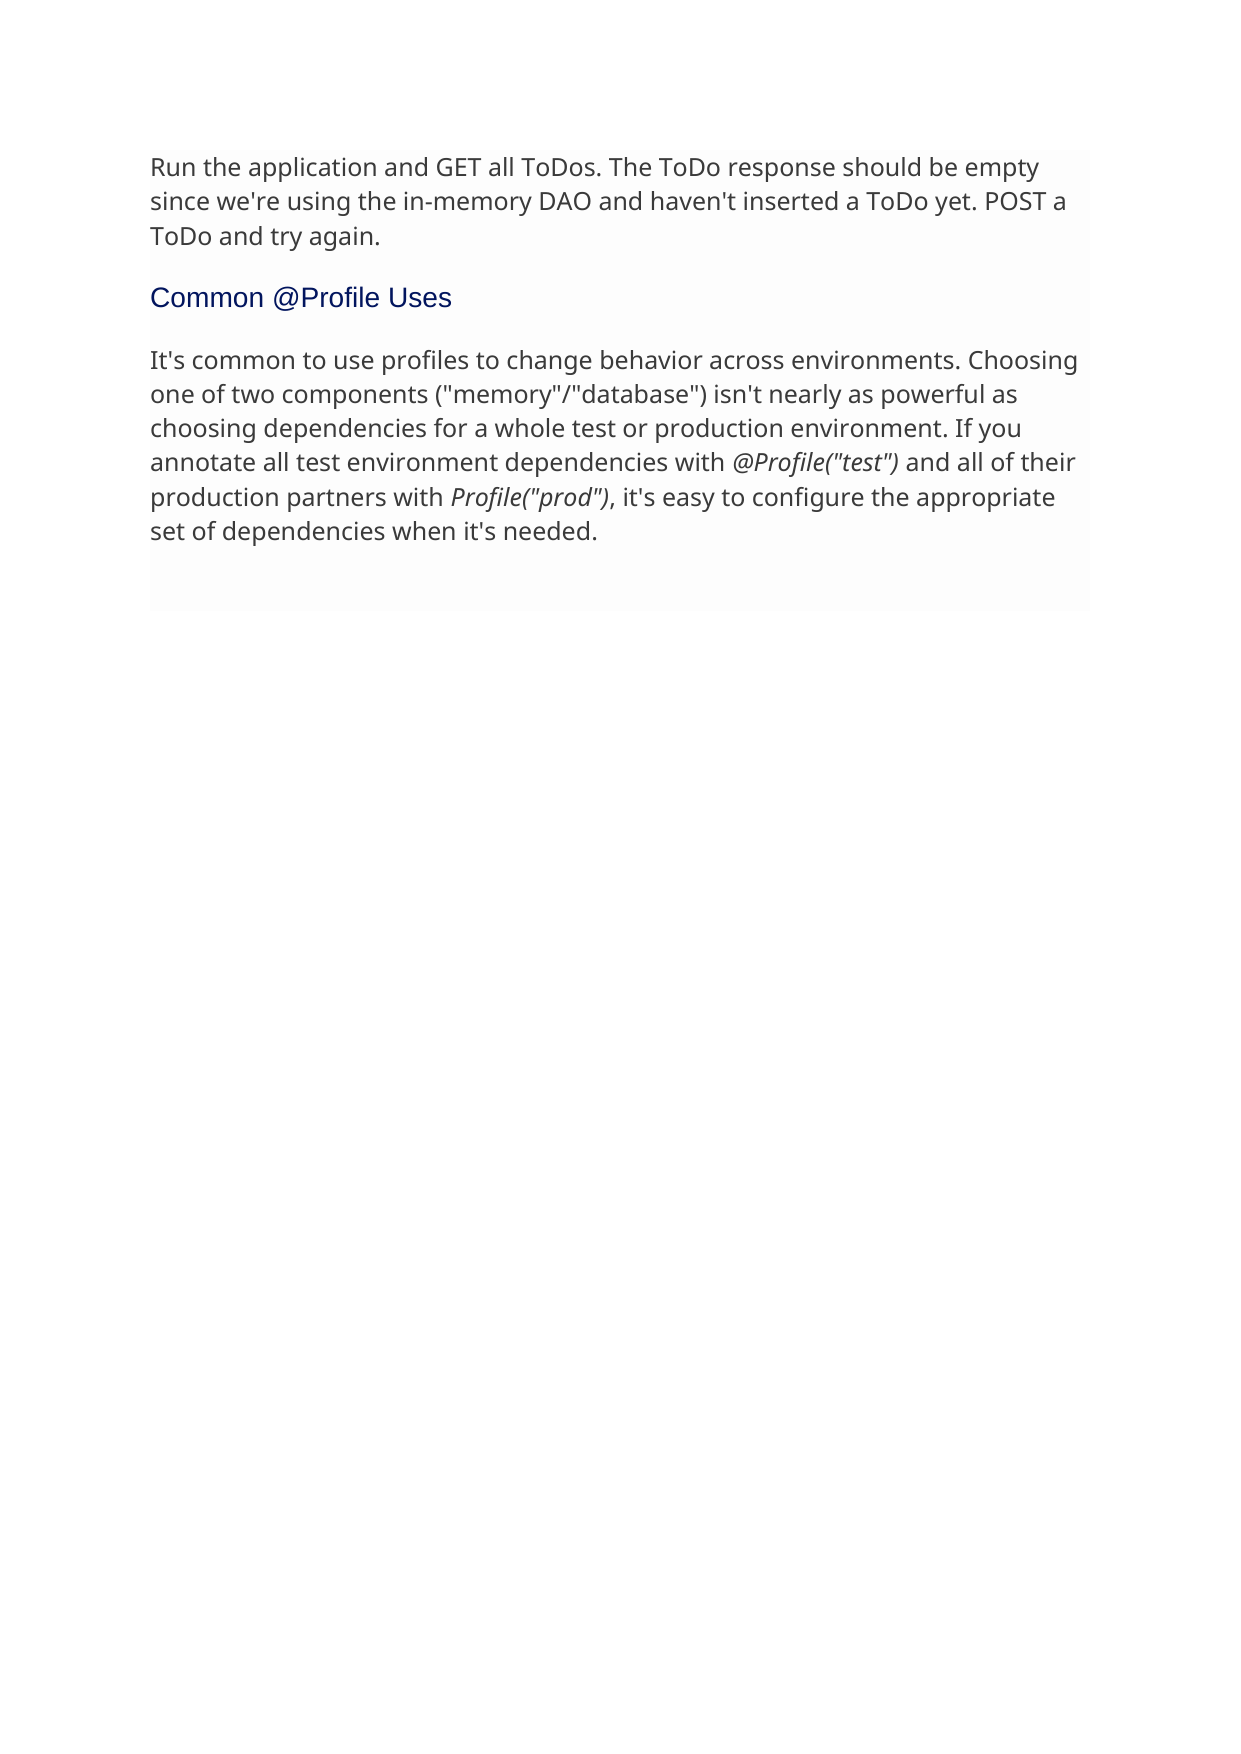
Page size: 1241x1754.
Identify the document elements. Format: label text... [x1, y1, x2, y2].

text Run the application and GET all ToDos. The ToDo response should be empty since we're using the in-memory DAO and haven't inserted a ToDo yet. POST a ToDo and try again. [150, 150, 1090, 252]
text Common @Profile Uses [150, 281, 1090, 314]
text It's common to use profiles to change behavior across environments. Choosing one of two components ("memory"/"database") isn't nearly as powerful as choosing dependencies for a whole test or production environment. If you annotate all test environment dependencies with @Profile("test") and all of their production partners with Profile("prod"), it's easy to configure the appropriate set of dependencies when it's needed. [150, 343, 1090, 547]
